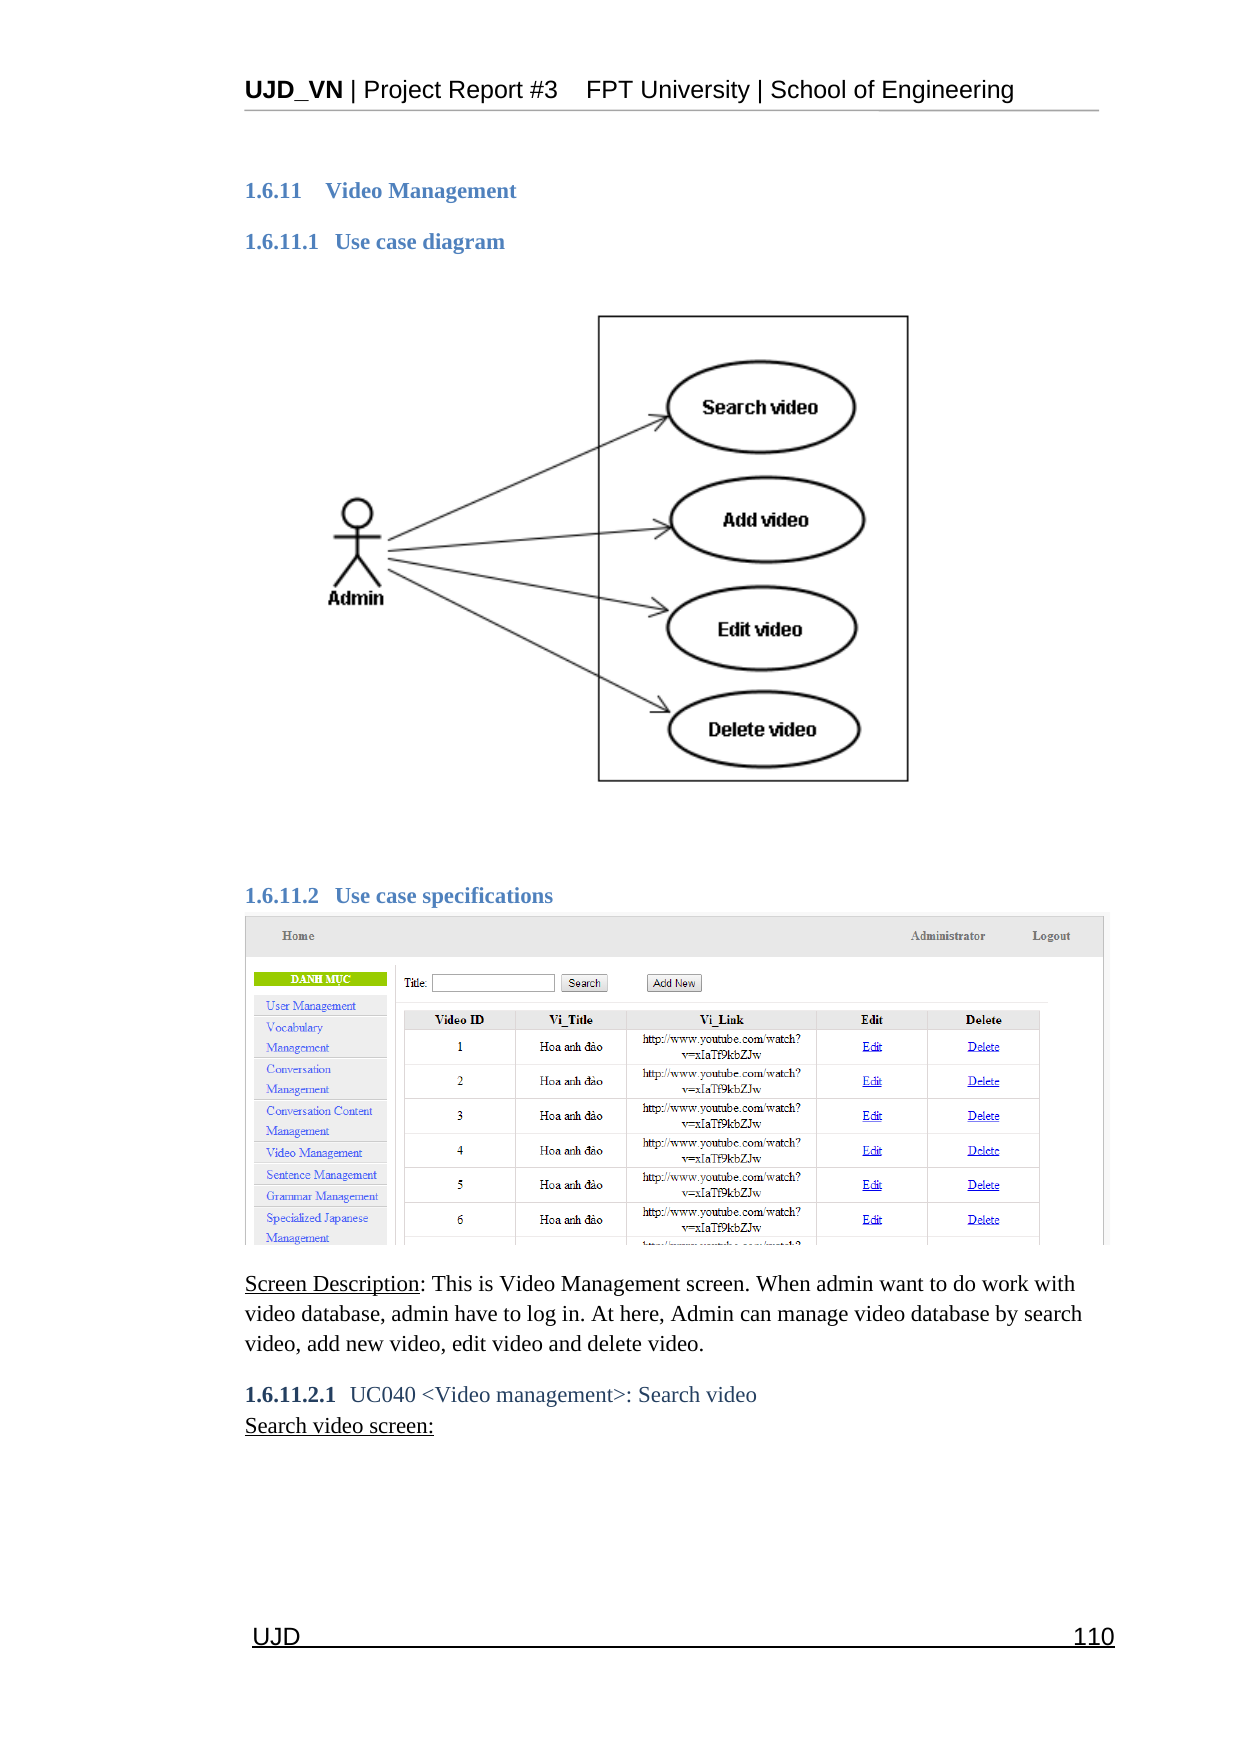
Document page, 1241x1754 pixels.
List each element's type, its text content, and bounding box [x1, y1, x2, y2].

subtitle Video Management [244, 177, 1122, 203]
picture [244, 912, 1110, 1245]
text Screen Description: This is Video Management screen. When admin want to do work with video database, admin have to log in. At here, Admin can manage video database by search video, add new video, edit video and delete video. [244, 1270, 1122, 1357]
picture [244, 258, 1006, 857]
text Search video screen: [244, 1412, 1122, 1438]
subtitle Use case diagram [244, 228, 1122, 254]
subtitle UC040 <Video management>: Search video [244, 1382, 1122, 1408]
subtitle Use case specifications [244, 882, 1122, 908]
